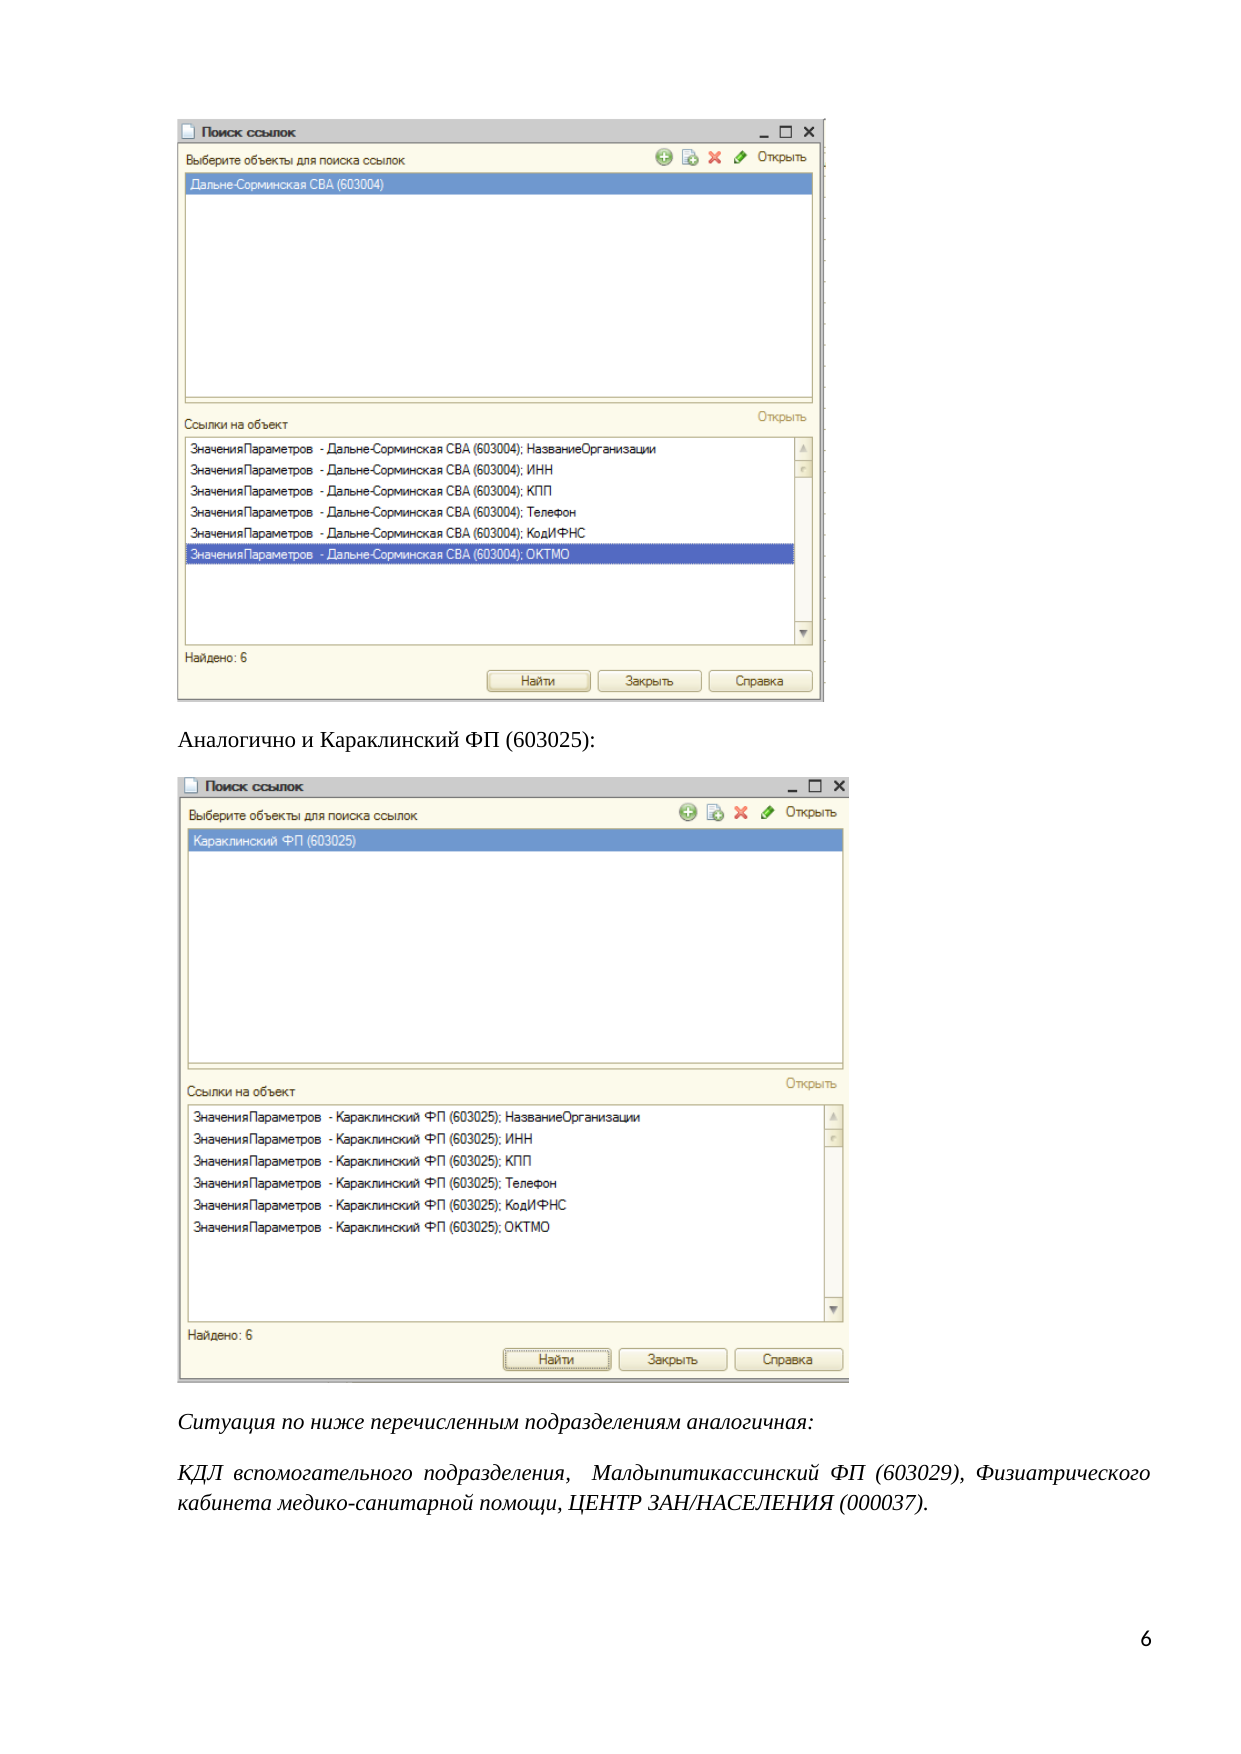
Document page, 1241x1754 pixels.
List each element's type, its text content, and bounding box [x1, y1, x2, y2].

picture [177, 118, 826, 702]
text Аналогично и Караклинский ФП (603025): [177, 726, 1152, 752]
text КДЛ вспомогательного подразделения, Малдыпитикассинский ФП (603029), Физиатрического кабинета медико-санитарной помощи, ЦЕНТР ЗАН/НАСЕЛЕНИЯ (000037). [177, 1459, 1152, 1516]
text Ситуация по ниже перечисленным подразделениям аналогичная: [177, 1408, 1152, 1434]
picture [177, 777, 849, 1383]
